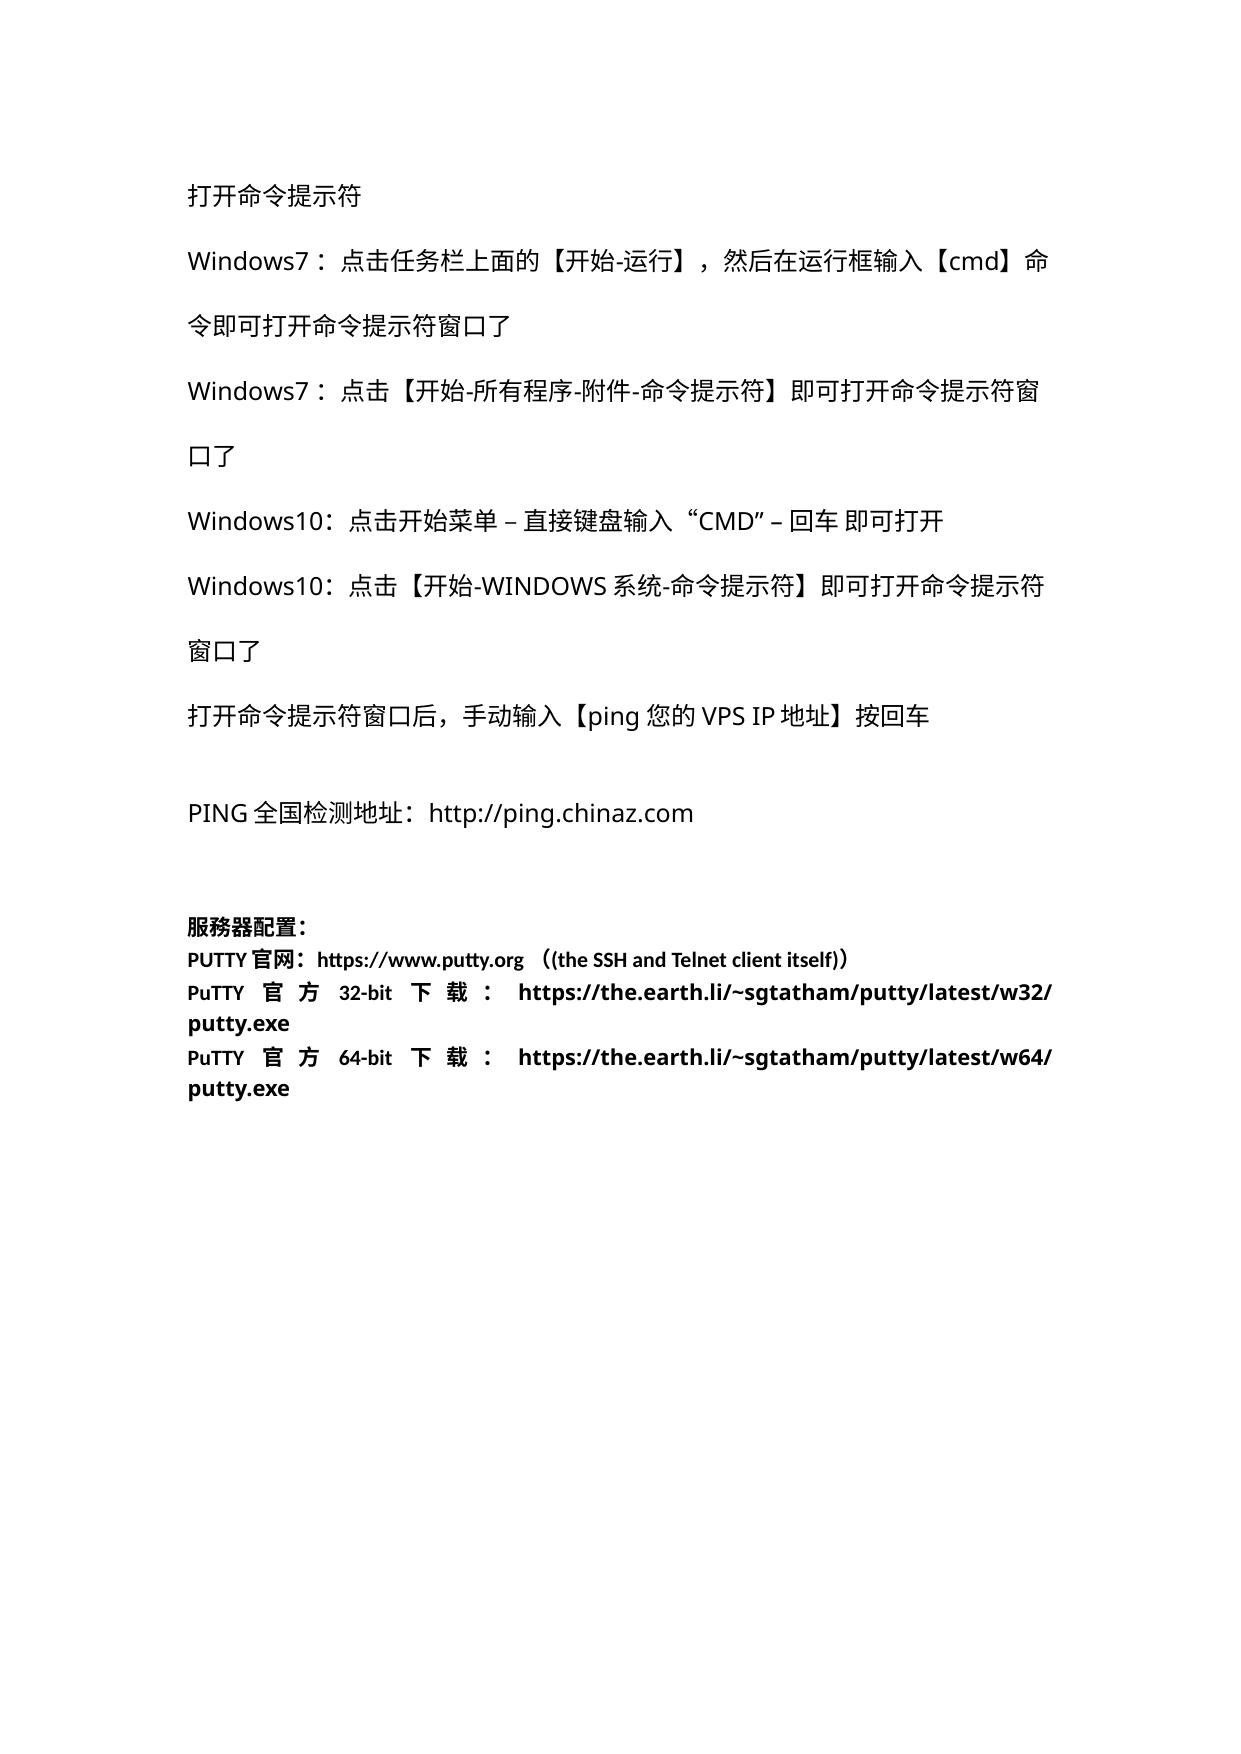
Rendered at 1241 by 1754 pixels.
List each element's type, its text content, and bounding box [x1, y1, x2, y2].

text PuTTY官方32-bit下载：https://the.earth.li/~sgtatham/putty/latest/w32/putty.exe [187, 974, 1053, 1039]
text Windows7 ：点击【开始-所有程序-附件-命令提示符】即可打开命令提示符窗口了 [187, 357, 1053, 487]
text 打开命令提示符窗口后，手动输入【ping 您的VPS IP地址】按回车 [187, 682, 1053, 747]
text PuTTY官方64-bit下载：https://the.earth.li/~sgtatham/putty/latest/w64/putty.exe [187, 1039, 1053, 1104]
text PUTTY官网：https://www.putty.org （(the SSH and Telnet client itself)） [187, 942, 1053, 974]
text Windows10：点击开始菜单 – 直接键盘输入“CMD” – 回车 即可打开 [187, 487, 1053, 552]
text 打开命令提示符 [187, 162, 1053, 227]
text Windows10：点击【开始-WINDOWS系统-命令提示符】即可打开命令提示符窗口了 [187, 552, 1053, 682]
text Windows7 ：点击任务栏上面的【开始-运行】，然后在运行框输入【cmd】命令即可打开命令提示符窗口了 [187, 227, 1053, 357]
text 服務器配置： [187, 909, 1053, 942]
text PING全国检测地址：http://ping.chinaz.com [187, 779, 1053, 844]
